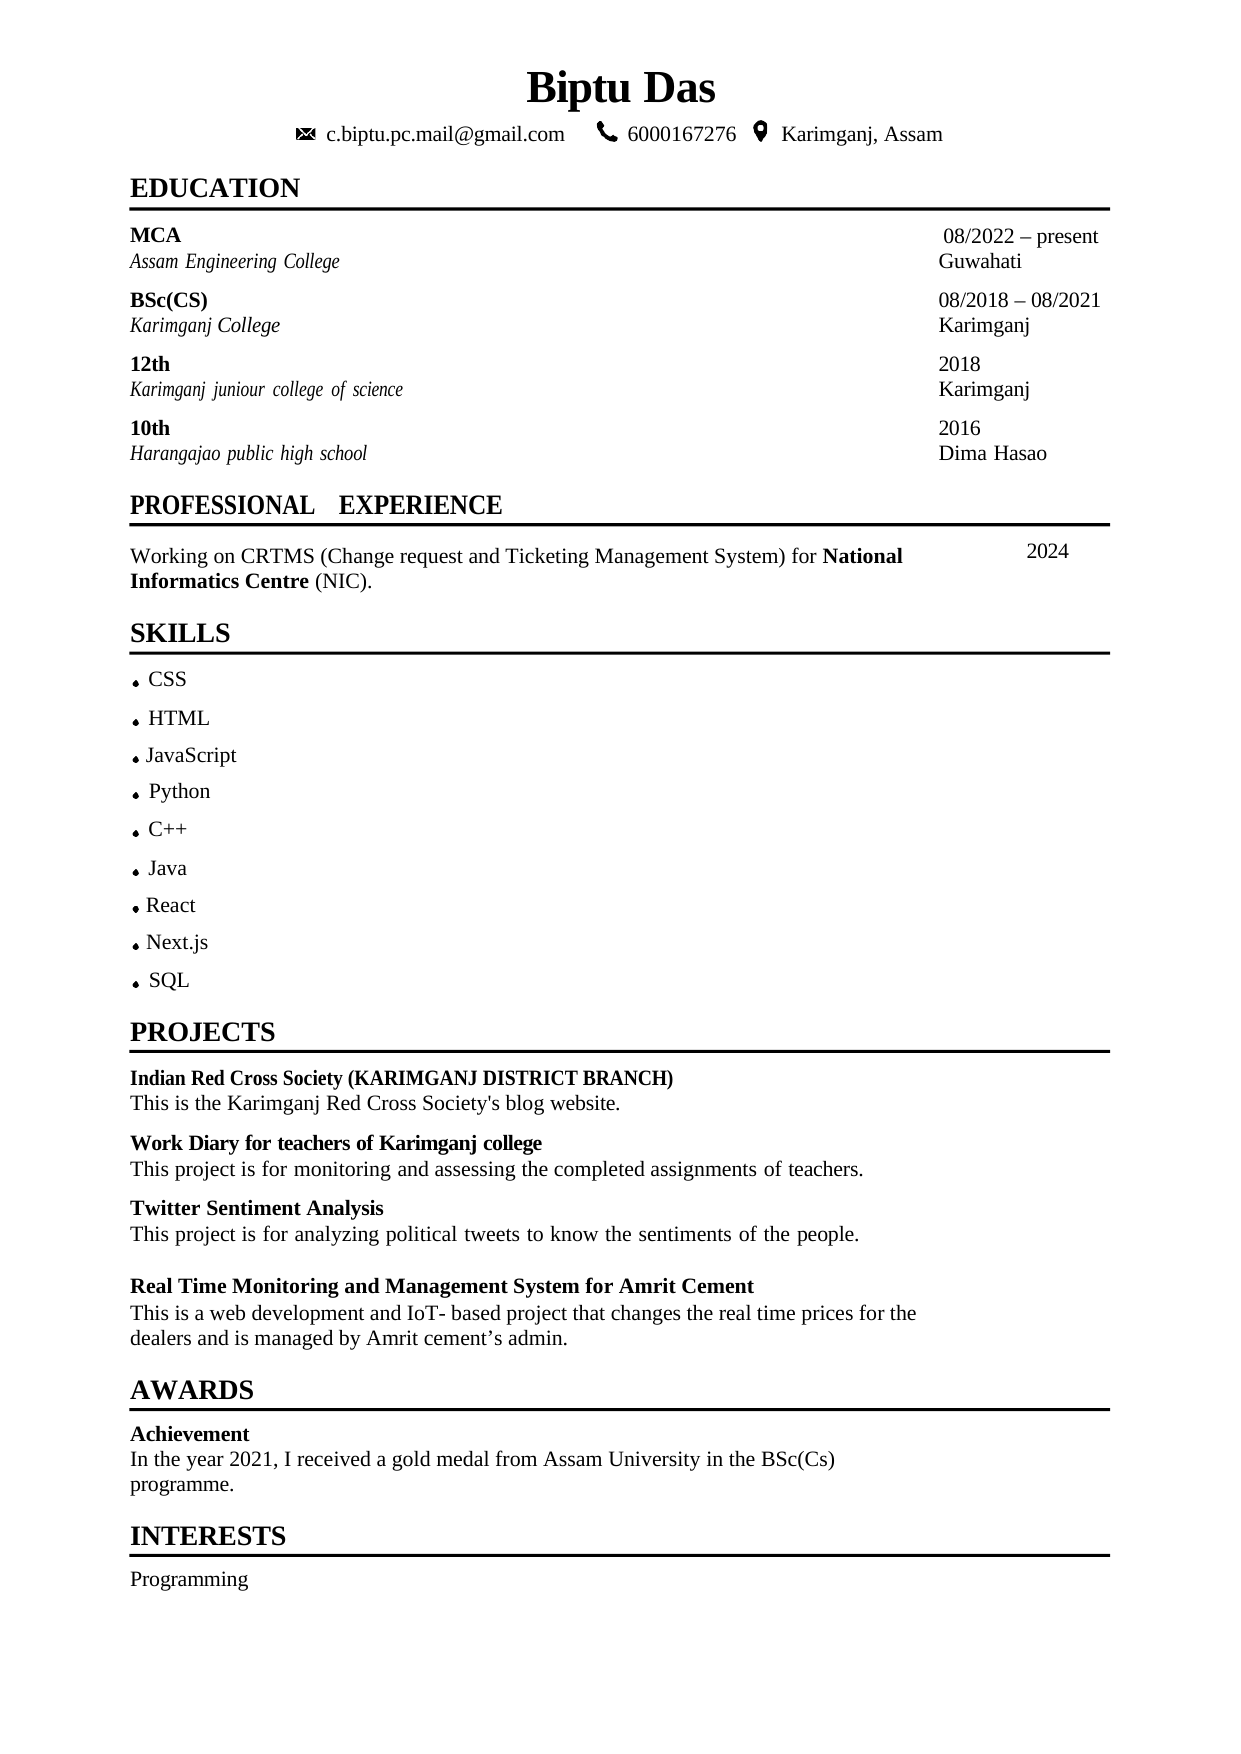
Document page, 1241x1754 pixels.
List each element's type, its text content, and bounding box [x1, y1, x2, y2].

text C++ [132, 816, 933, 843]
text In the year 2021, I received a gold medal from Assam University in the BSc(Cs) programme. [130, 1446, 933, 1496]
text Karimganj College [130, 312, 933, 337]
picture [753, 120, 768, 142]
text JavaScript Python [132, 742, 241, 803]
text 2018 [938, 351, 1109, 376]
text Assam Engineering College [130, 248, 933, 273]
subtitle PROFESSIONAL EXPERIENCE [130, 488, 933, 520]
subtitle SKILLS [130, 616, 933, 649]
text Guwahati [938, 248, 1109, 273]
text c.biptu.pc.mail@gmail.com 6000167276 Karimganj, Assam [326, 120, 1109, 146]
text 2016 [938, 415, 1109, 440]
text 2024 [1026, 538, 1109, 563]
picture [132, 943, 139, 950]
subtitle Indian Red Cross Society (KARIMGANJ DISTRICT BRANCH) [130, 1066, 933, 1091]
picture [132, 981, 139, 988]
picture [132, 830, 139, 837]
subtitle 12th [130, 351, 933, 376]
picture [596, 121, 618, 142]
text Java React [132, 855, 198, 917]
text This project is for analyzing political tweets to know the sentiments of the people. [130, 1221, 933, 1247]
text Programming [130, 1566, 933, 1591]
text Next.js SQL [132, 929, 213, 992]
picture [132, 680, 139, 687]
text 08/2022 – present [320, 223, 1098, 248]
picture [132, 756, 139, 763]
subtitle BSc(CS) [130, 287, 933, 312]
text HTML [132, 705, 933, 730]
text CSS [132, 666, 933, 693]
subtitle AWARDS [130, 1373, 933, 1405]
text Karimganj juniour college of science [130, 376, 933, 401]
subtitle INTERESTS [130, 1519, 933, 1551]
picture [132, 792, 139, 799]
subtitle Work Diary for teachers of Karimganj college [130, 1130, 933, 1155]
text Harangajao public high school [130, 440, 933, 465]
text Karimganj [938, 376, 1109, 401]
text This is the Karimganj Red Cross Society's blog website. [130, 1091, 933, 1116]
subtitle Twitter Sentiment Analysis [130, 1195, 933, 1221]
text 08/2018 – 08/2021 [938, 287, 1109, 312]
subtitle EDUCATION [130, 172, 316, 204]
text Real Time Monitoring and Management System for Amrit Cement [130, 1273, 933, 1299]
picture [132, 906, 139, 913]
text Dima Hasao [938, 440, 1109, 465]
subtitle MCA [130, 222, 316, 248]
subtitle 10th [130, 415, 933, 440]
picture [132, 869, 139, 876]
picture [132, 719, 139, 726]
text Karimganj [938, 312, 1109, 337]
subtitle PROJECTS [130, 1015, 933, 1047]
subtitle Achievement [130, 1421, 933, 1446]
title Biptu Das [526, 59, 1109, 112]
text This is a web development and IoT- based project that changes the real time prices for the dealers and is managed by Amrit cement’s admin. [130, 1299, 933, 1350]
text This project is for monitoring and assessing the completed assignments of teachers. [130, 1156, 933, 1181]
subtitle Working on CRTMS (Change request and Ticketing Management System) for National Informatics Centre (NIC). [130, 543, 933, 593]
picture [296, 128, 316, 140]
